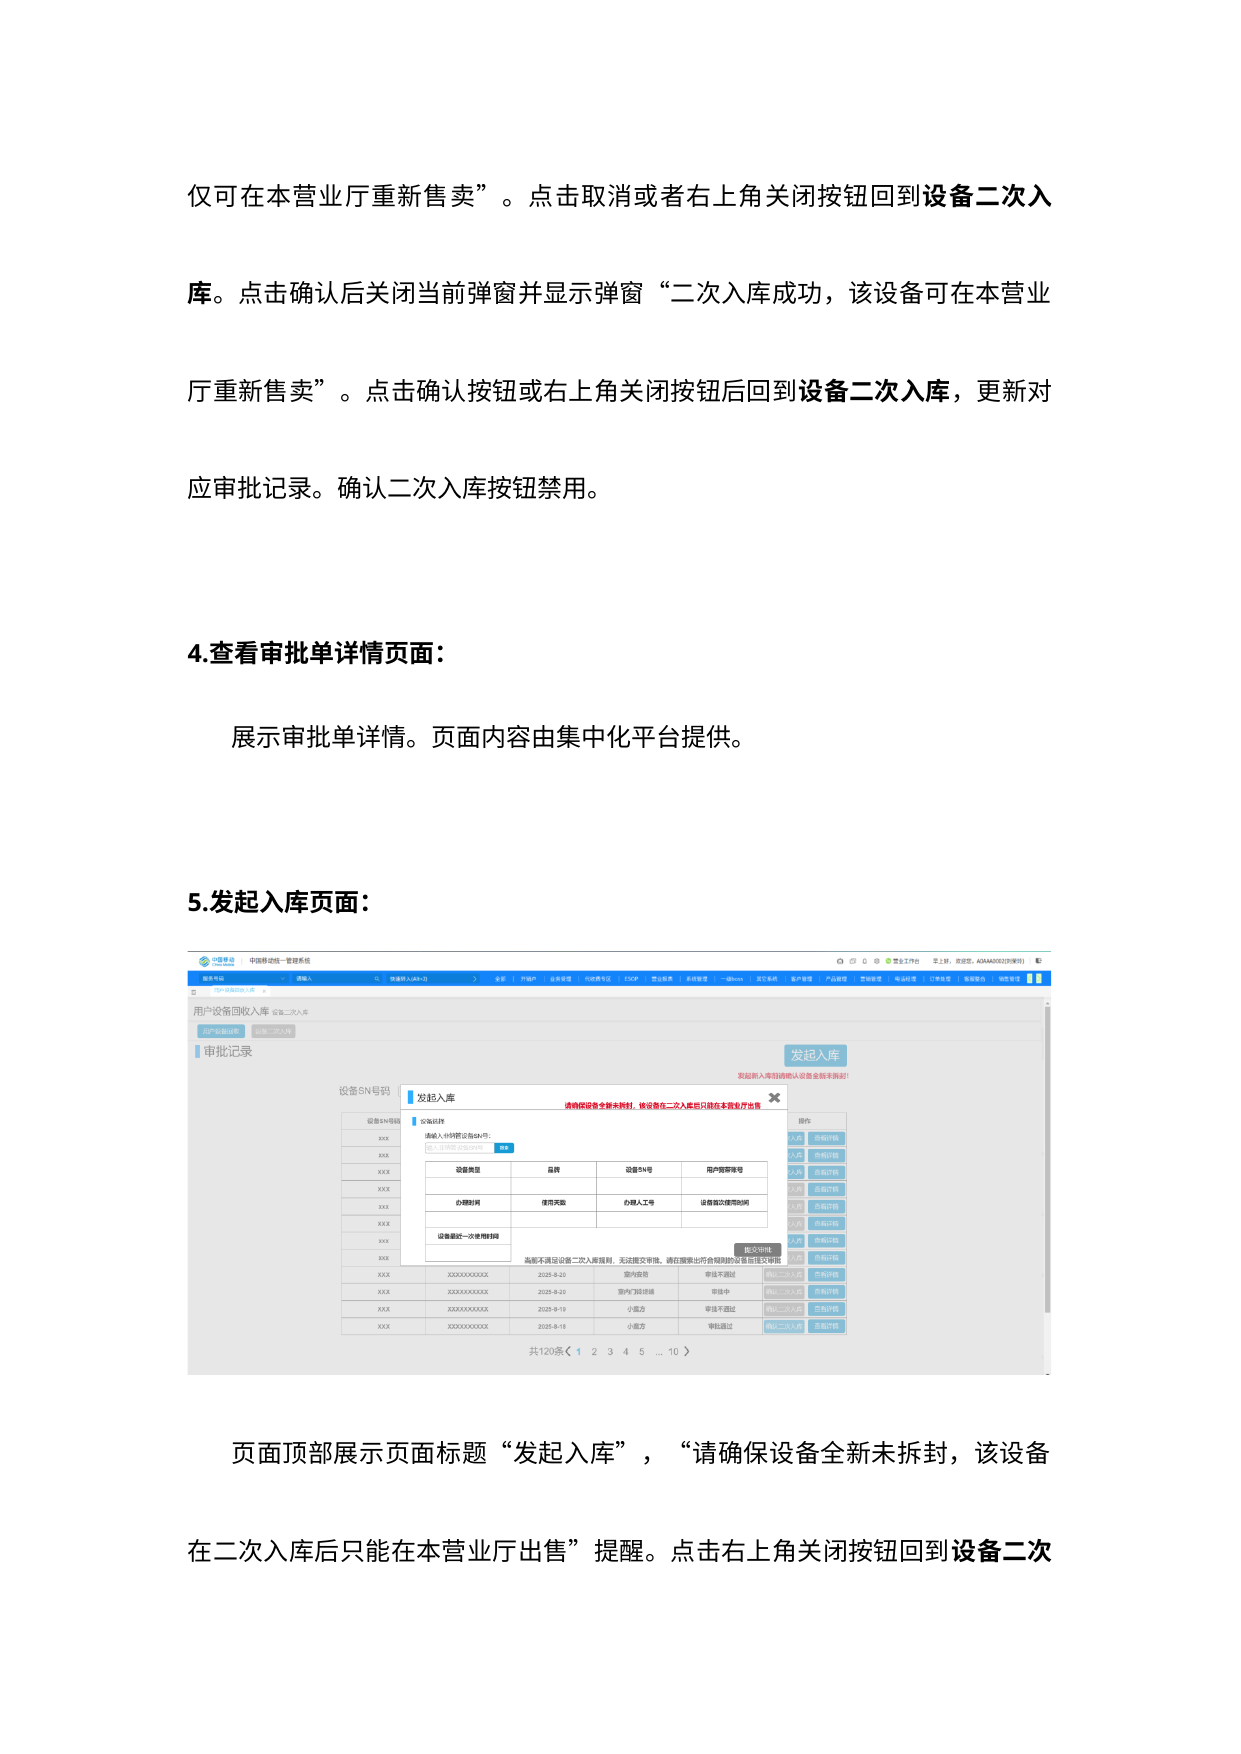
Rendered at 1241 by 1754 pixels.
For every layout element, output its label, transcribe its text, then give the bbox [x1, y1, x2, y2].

picture [187, 951, 1052, 1375]
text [187, 1419, 1053, 1582]
text 5.发起入库页面： [187, 868, 1053, 933]
text 展示审批单详情。页面内容由集中化平台提供。 [187, 703, 1053, 768]
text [187, 162, 1053, 519]
text 4.查看审批单详情页面： [187, 619, 1053, 684]
